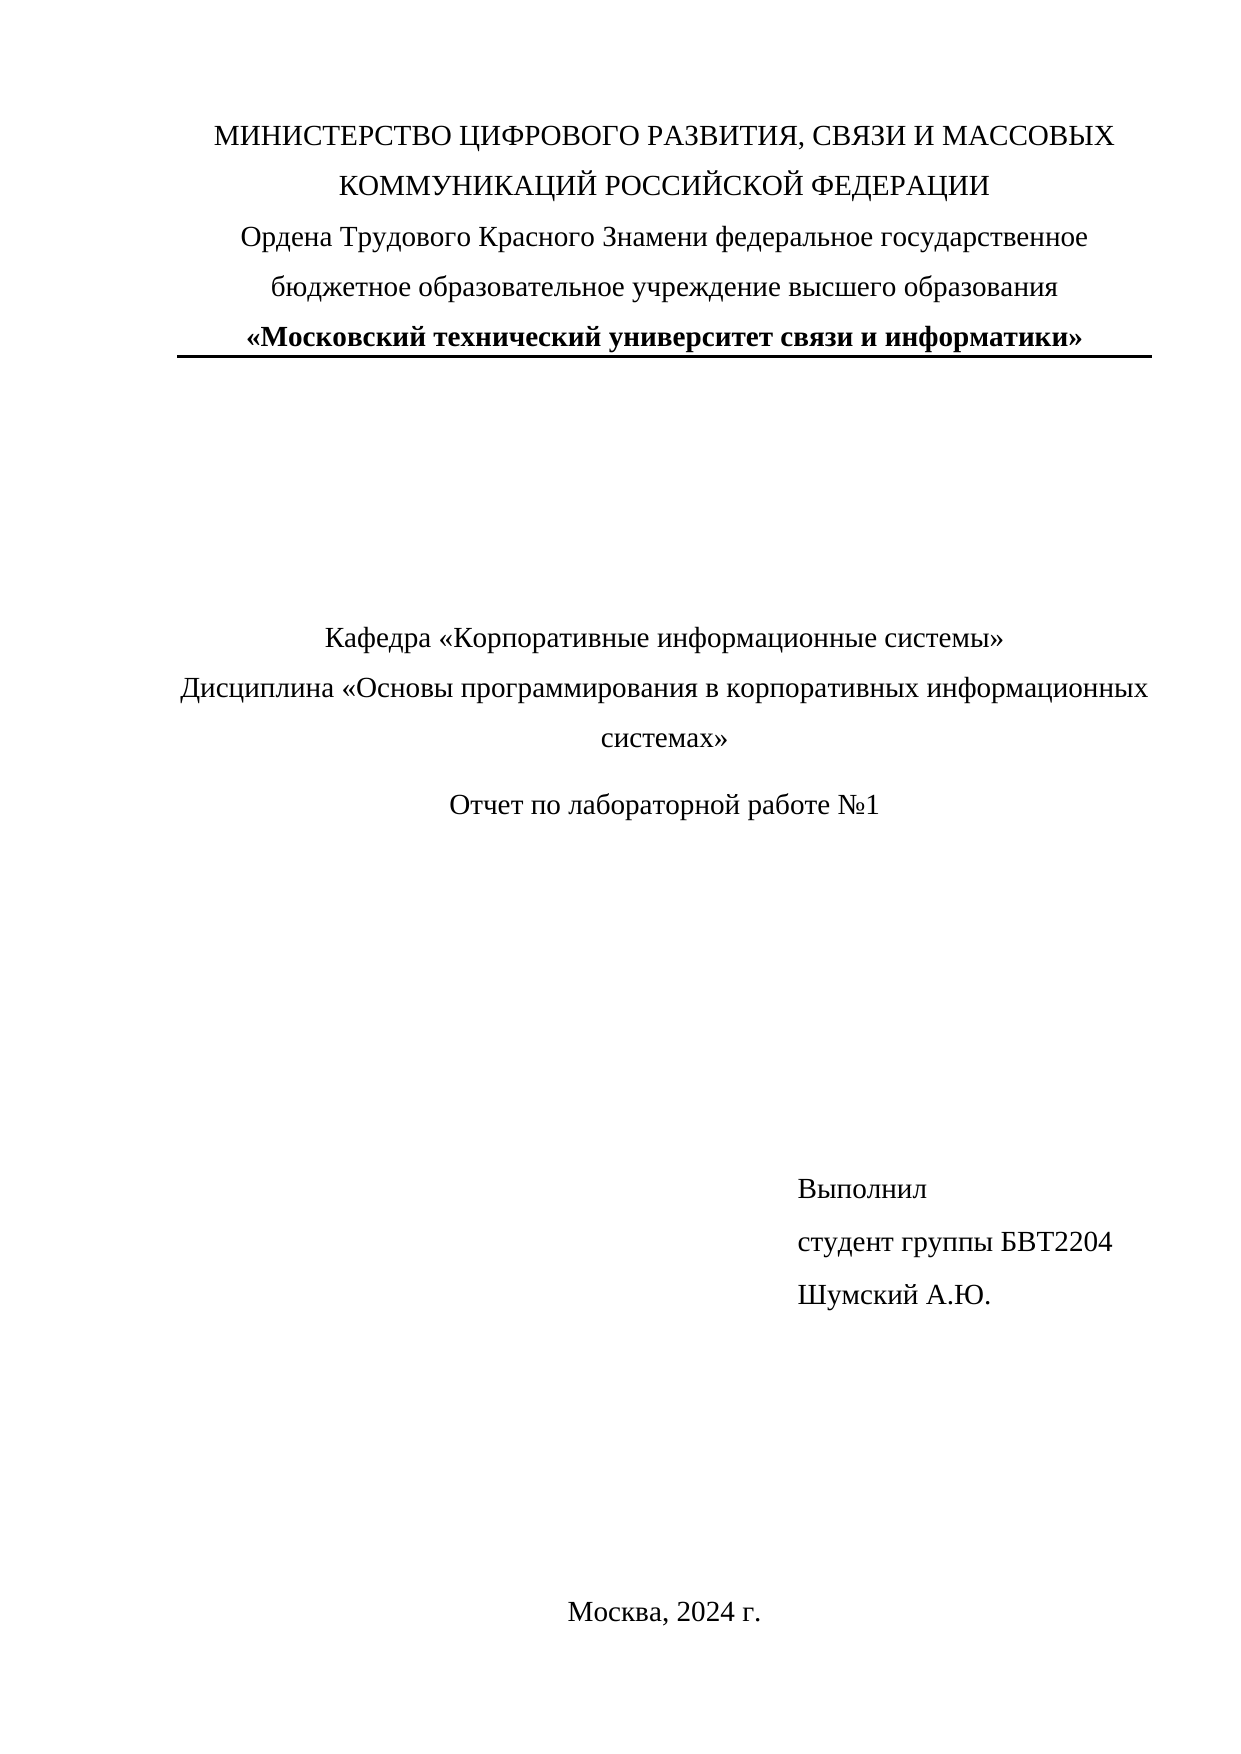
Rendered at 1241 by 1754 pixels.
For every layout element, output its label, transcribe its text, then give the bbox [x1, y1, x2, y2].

text МИНИСТЕРСТВО ЦИФРОВОГО РАЗВИТИЯ, СВЯЗИ И МАССОВЫХ КОММУНИКАЦИЙ РОССИЙСКОЙ ФЕДЕРАЦИИ [177, 118, 1152, 202]
text Дисциплина «Основы программирования в корпоративных информационных системах» [177, 670, 1152, 754]
text Шумский А.Ю. [797, 1277, 1152, 1310]
text «Московский технический университет связи и информатики» [177, 319, 1152, 355]
text Ордена Трудового Красного Знамени федеральное государственное бюджетное образовательное учреждение высшего образования [177, 219, 1152, 303]
text Выполнил [797, 1171, 1152, 1205]
text Кафедра «Корпоративные информационные системы» [177, 620, 1152, 653]
text студент группы БВТ2204 [797, 1224, 1152, 1257]
text Москва, 2024 г. [177, 1594, 1152, 1627]
text Отчет по лабораторной работе №1 [177, 787, 1152, 821]
